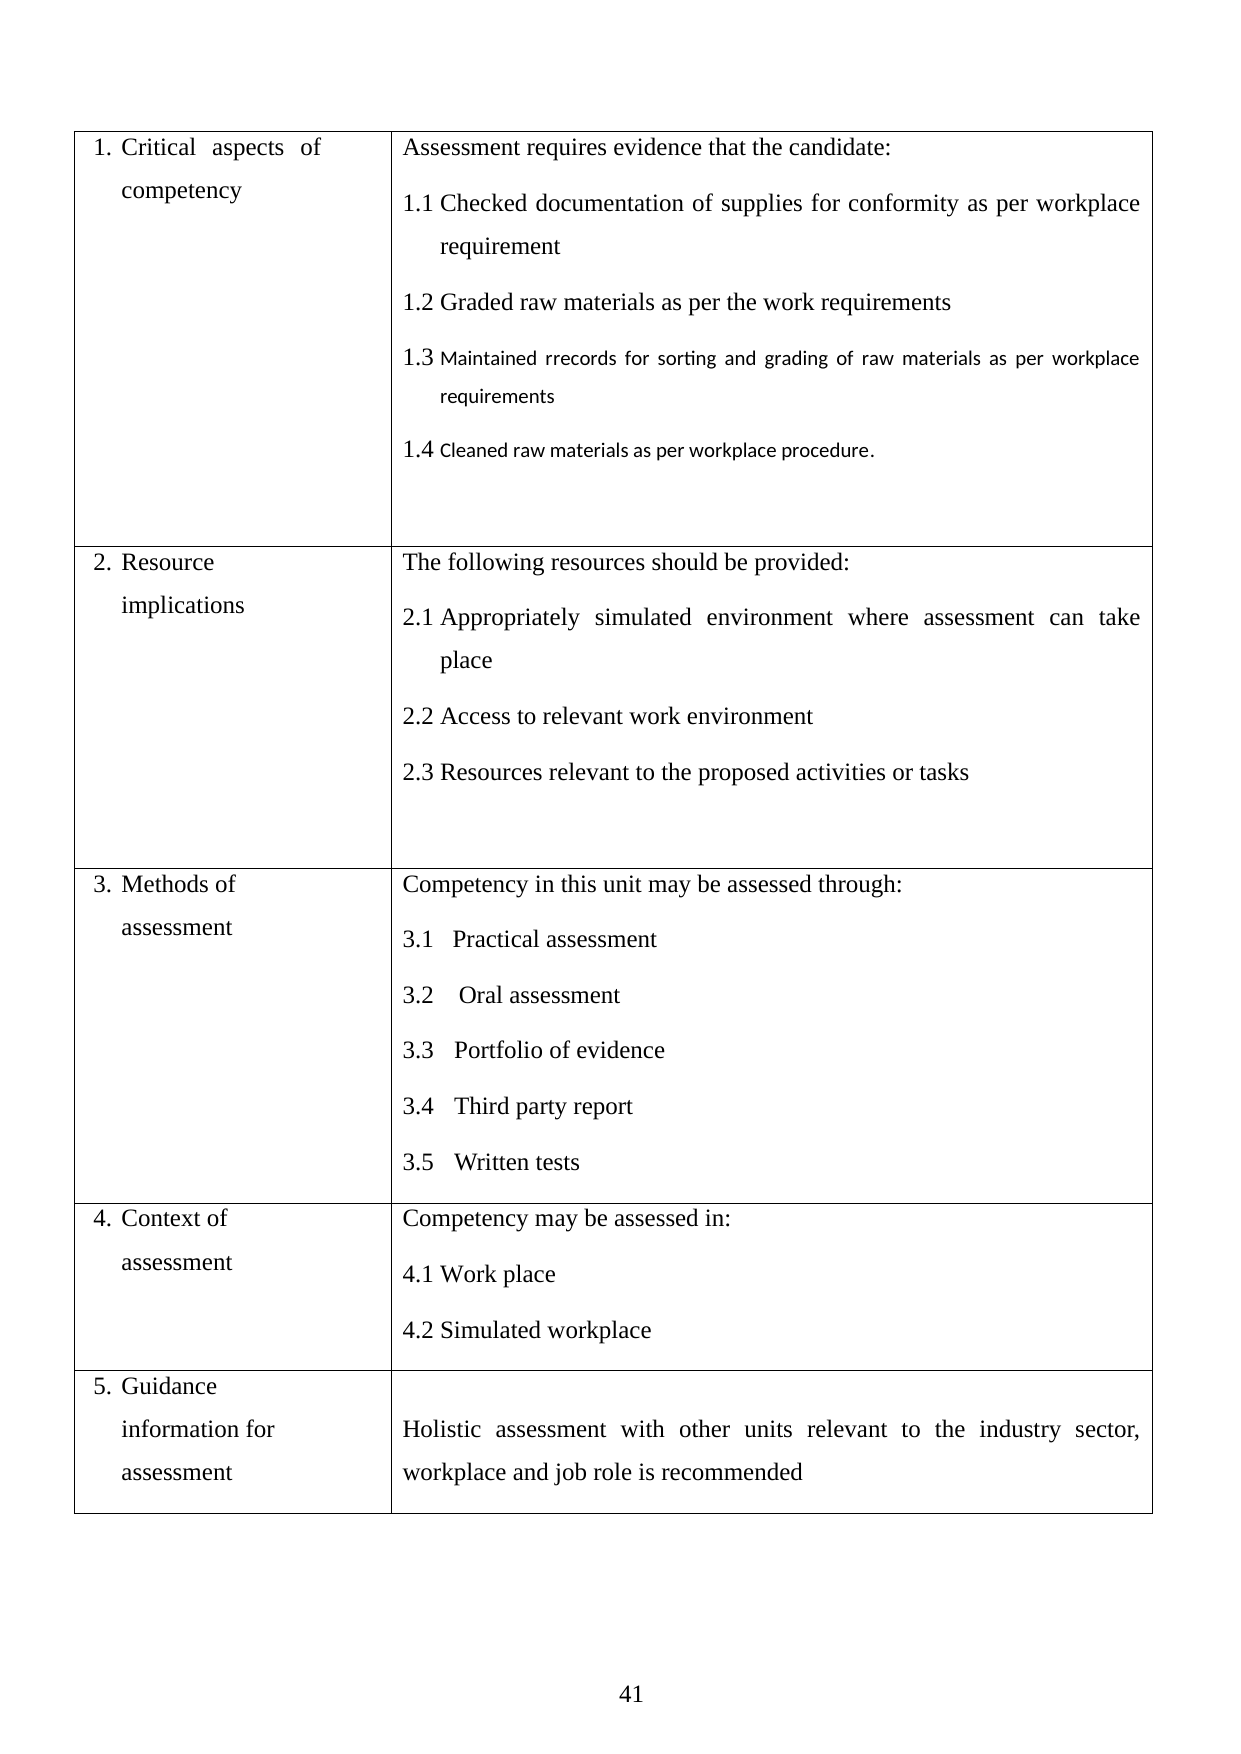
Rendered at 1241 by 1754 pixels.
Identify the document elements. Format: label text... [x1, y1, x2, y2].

table_header Critical aspects of competency [75, 132, 391, 546]
table_cell Methods of assessment [75, 869, 391, 1202]
table_cell Resource implications [75, 547, 391, 868]
table_cell Competency may be assessed in: Work place Simulated workplace [392, 1204, 1152, 1370]
table_cell The following resources should be provided: Appropriately simulated environment where assessment can take place Access to relevant work environment Resources relevant to the proposed activities or tasks [392, 547, 1152, 868]
table_header Assessment requires evidence that the candidate: Checked documentation of supplies for conformity as per workplace requirement Graded raw materials as per the work requirements Maintained rrecords for sorting and grading of raw materials as per workplace requirements Cleaned raw materials as per workplace procedure. [392, 132, 1152, 546]
table_cell Holistic assessment with other units relevant to the industry sector, workplace and job role is recommended [392, 1371, 1152, 1513]
table_cell Guidance information for assessment [75, 1371, 391, 1513]
table_cell Competency in this unit may be assessed through: Practical assessment Oral assessment Portfolio of evidence Third party report Written tests [392, 869, 1152, 1202]
table_cell Context of assessment [75, 1204, 391, 1370]
